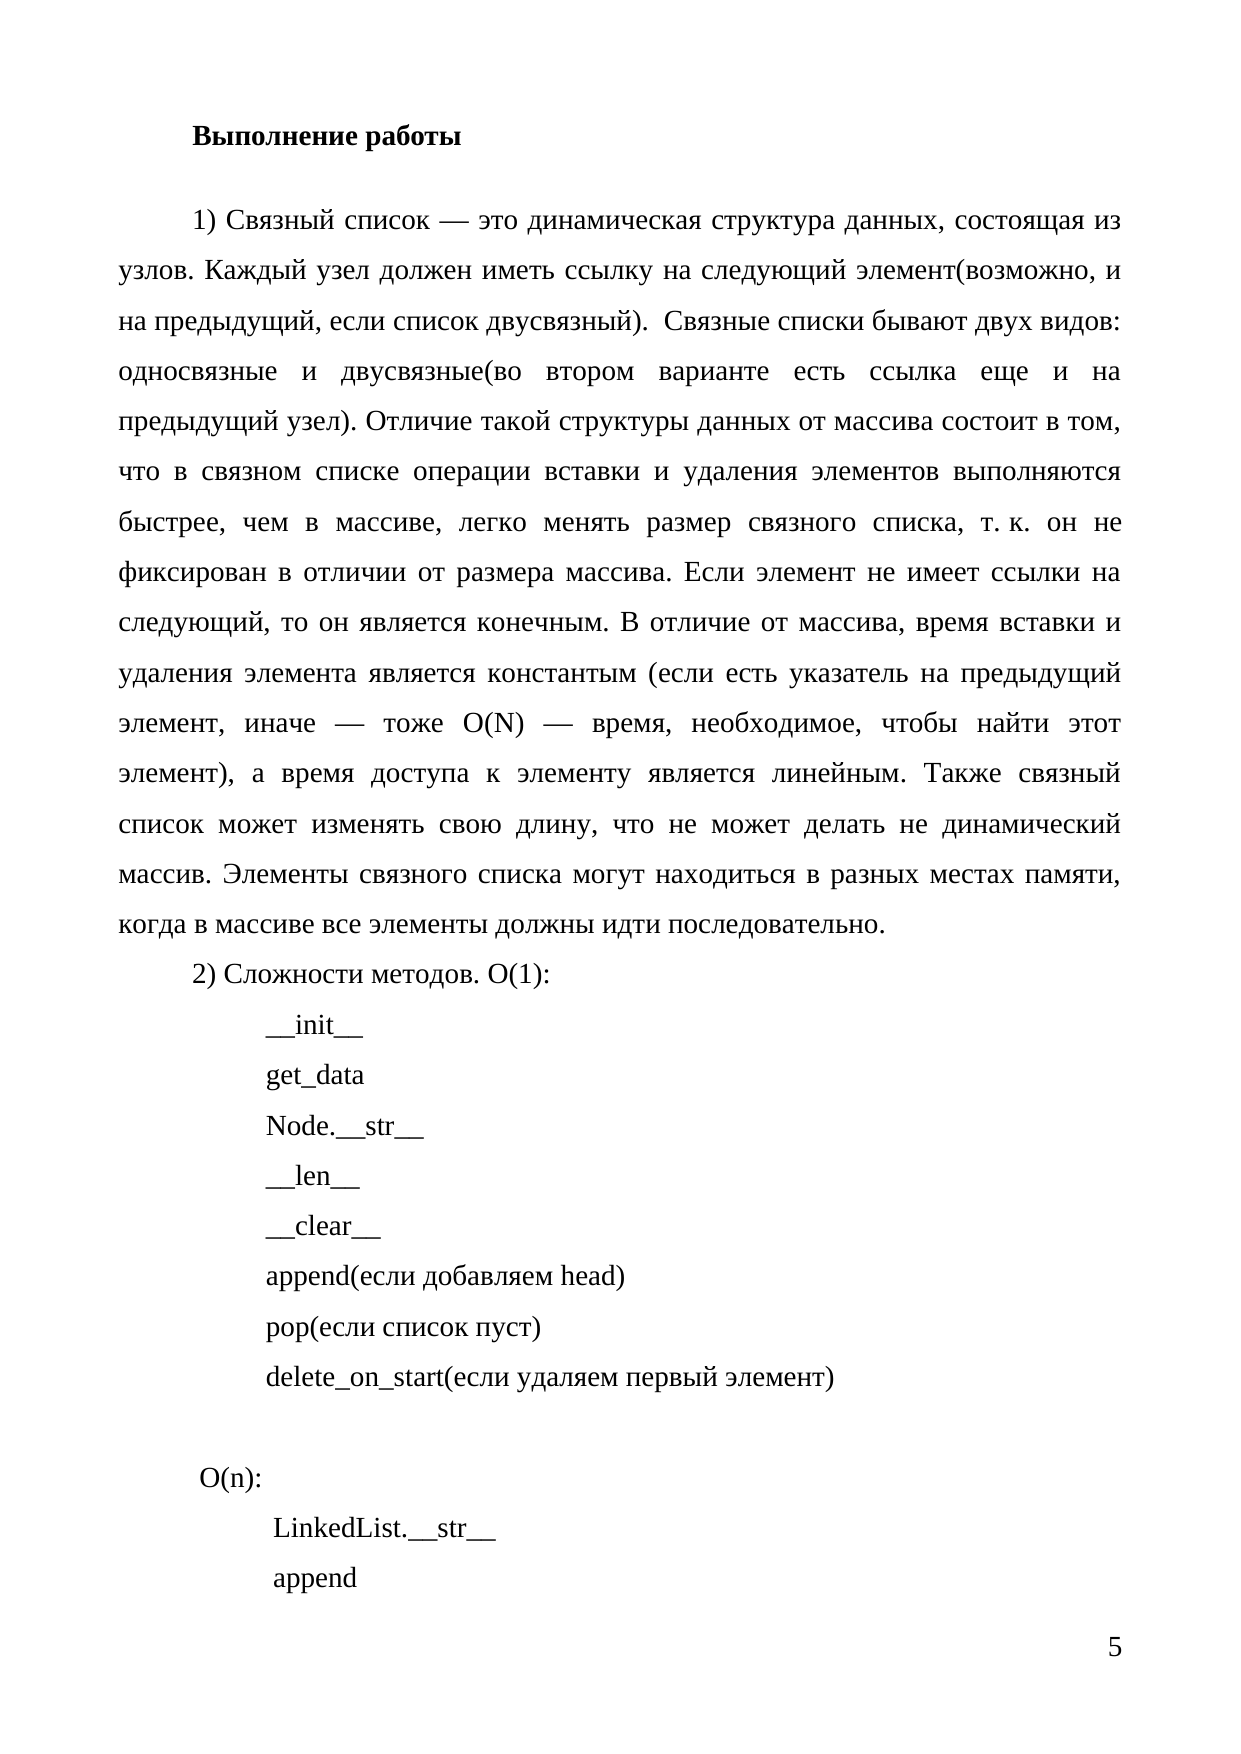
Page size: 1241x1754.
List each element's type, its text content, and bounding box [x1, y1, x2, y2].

text __len__ [118, 1158, 1122, 1191]
text get_data [118, 1057, 1122, 1091]
text append(если добавляем head) [118, 1258, 1122, 1292]
text 2) Сложности методов. О(1): [118, 957, 1122, 990]
text 1) Связный список — это динамическая структура данных, состоящая из узлов. Каждый узел должен иметь ссылку на следующий элемент(возможно, и на предыдущий, если список двусвязный). Связные списки бывают двух видов: односвязные и двусвязные(во втором варианте есть ссылка еще и на предыдущий узел). Отличие такой структуры данных от массива состоит в том, что в связном списке операции вставки и удаления элементов выполняются быстрее, чем в массиве, легко менять размер связного списка, т. к. он не фиксирован в отличии от размера массива. Если элемент не имеет ссылки на следующий, то он является конечным. В отличие от массива, время вставки и удаления элемента является константым (если есть указатель на предыдущий элемент, иначе — тоже O(N) — время, необходимое, чтобы найти этот элемент), а время доступа к элементу является линейным. Также связный список может изменять свою длину, что не может делать не динамический массив. Элементы связного списка могут находиться в разных местах памяти, когда в массиве все элементы должны идти последовательно. [118, 202, 1122, 940]
text pop(если список пуст) [118, 1309, 1122, 1342]
subtitle Выполнение работы [118, 118, 1122, 152]
text __clear__ [118, 1208, 1122, 1242]
text __init__ [118, 1007, 1122, 1041]
text LinkedList.__str__ [118, 1510, 1122, 1544]
text О(n): [118, 1460, 1122, 1493]
text append [118, 1560, 1122, 1594]
text delete_on_start(если удаляем первый элемент) [118, 1359, 1122, 1393]
text Node.__str__ [118, 1108, 1122, 1141]
